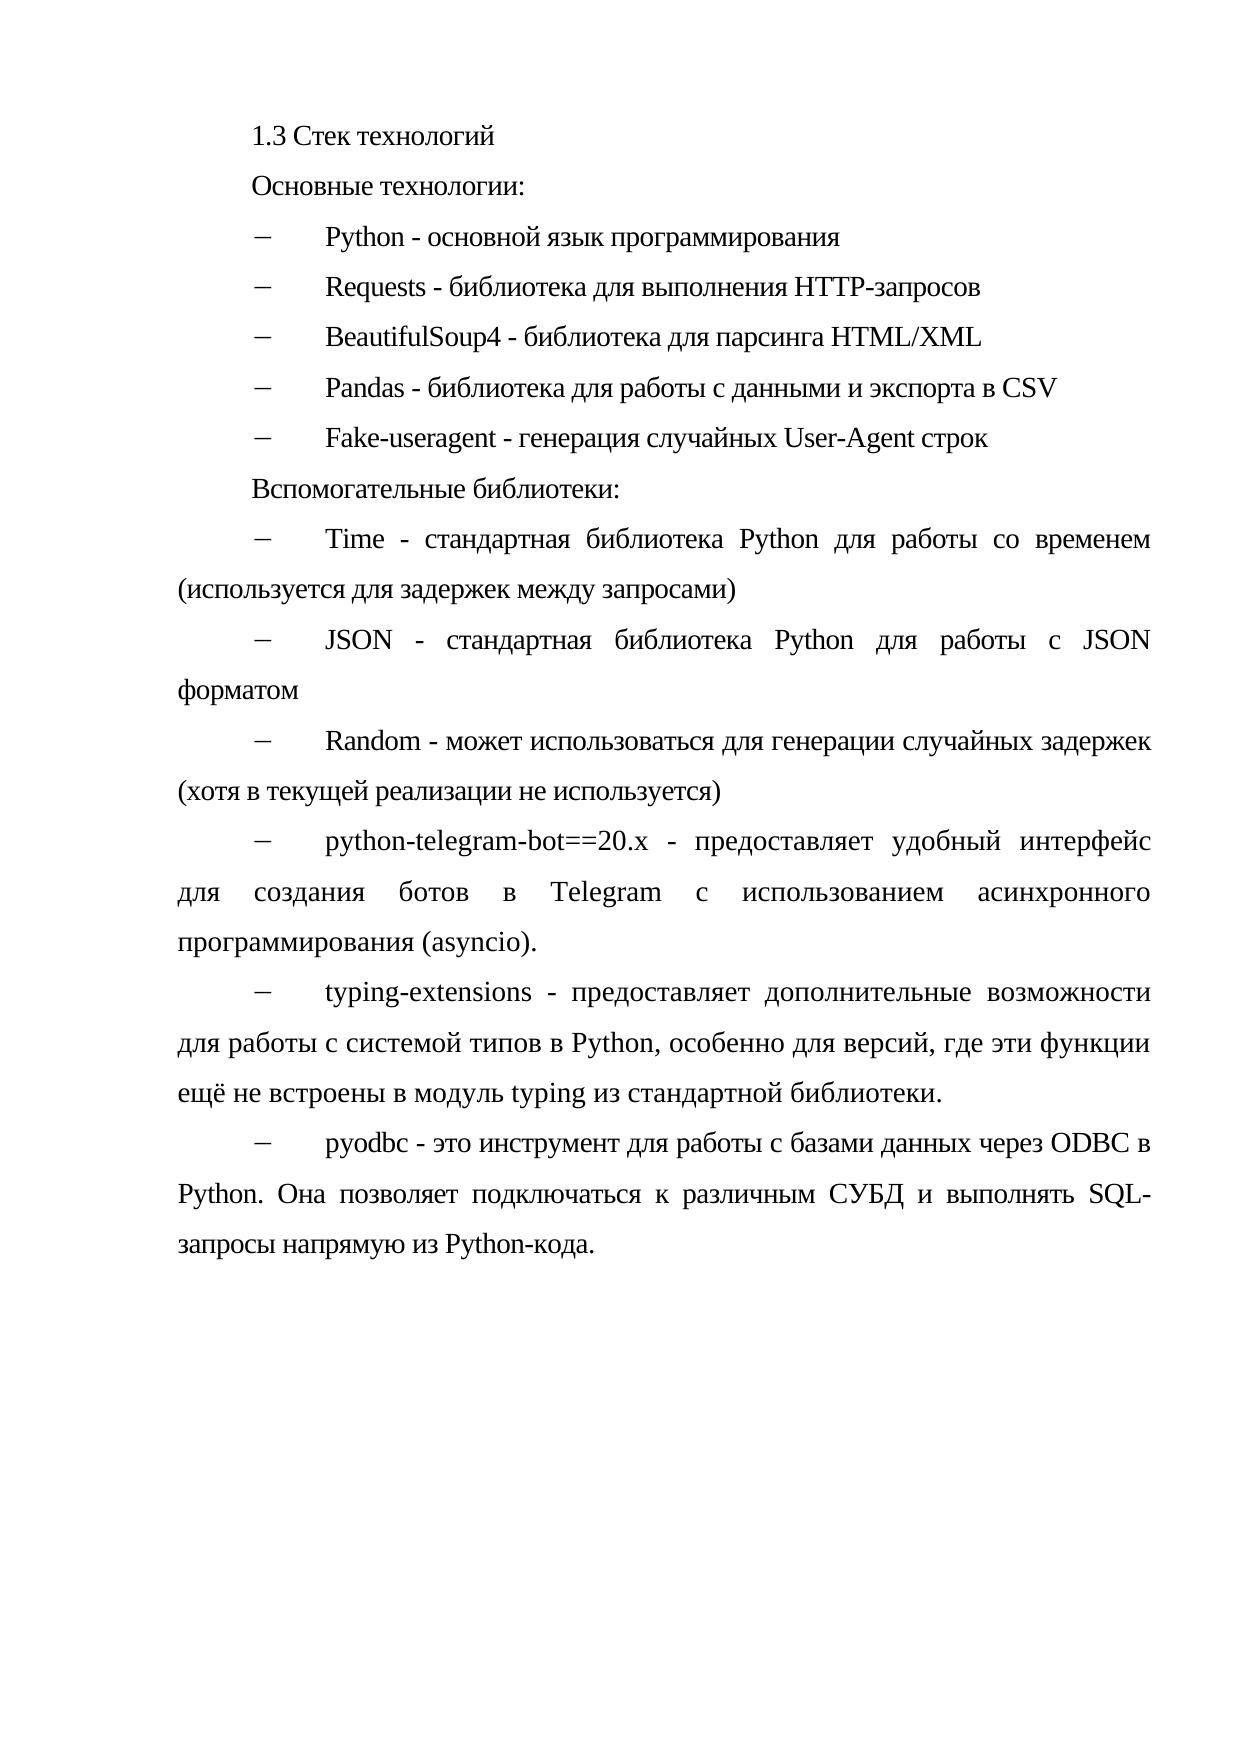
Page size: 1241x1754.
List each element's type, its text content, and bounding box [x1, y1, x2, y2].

list Fake-useragent - генерация случайных User-Agent строк [177, 420, 1152, 454]
text Основные технологии: [177, 168, 1152, 202]
list Python - основной язык программирования [177, 219, 1152, 252]
list Requests - библиотека для выполнения HTTP-запросов [177, 269, 1152, 303]
list pyodbc - это инструмент для работы с базами данных через ODBC в Python. Она позволяет подключаться к различным СУБД и выполнять SQL-запросы напрямую из Python-кода. [177, 1125, 1152, 1260]
list BeautifulSoup4 - библиотека для парсинга HTML/XML [177, 319, 1152, 353]
list Time - стандартная библиотека Python для работы со временем (используется для задержек между запросами) [177, 521, 1152, 605]
list python-telegram-bot==20.x - предоставляет удобный интерфейс для создания ботов в Telegram с использованием асинхронного программирования (asyncio). [177, 823, 1152, 958]
text Вспомогательные библиотеки: [177, 471, 1152, 504]
list Random - может использоваться для генерации случайных задержек (хотя в текущей реализации не используется) [177, 723, 1152, 807]
text 1.3 Стек технологий [177, 118, 1152, 152]
list JSON - стандартная библиотека Python для работы с JSON форматом [177, 622, 1152, 706]
list Pandas - библиотека для работы с данными и экспорта в CSV [177, 370, 1152, 404]
list typing-extensions - предоставляет дополнительные возможности для работы с системой типов в Python, особенно для версий, где эти функции ещё не встроены в модуль typing из стандартной библиотеки. [177, 974, 1152, 1109]
